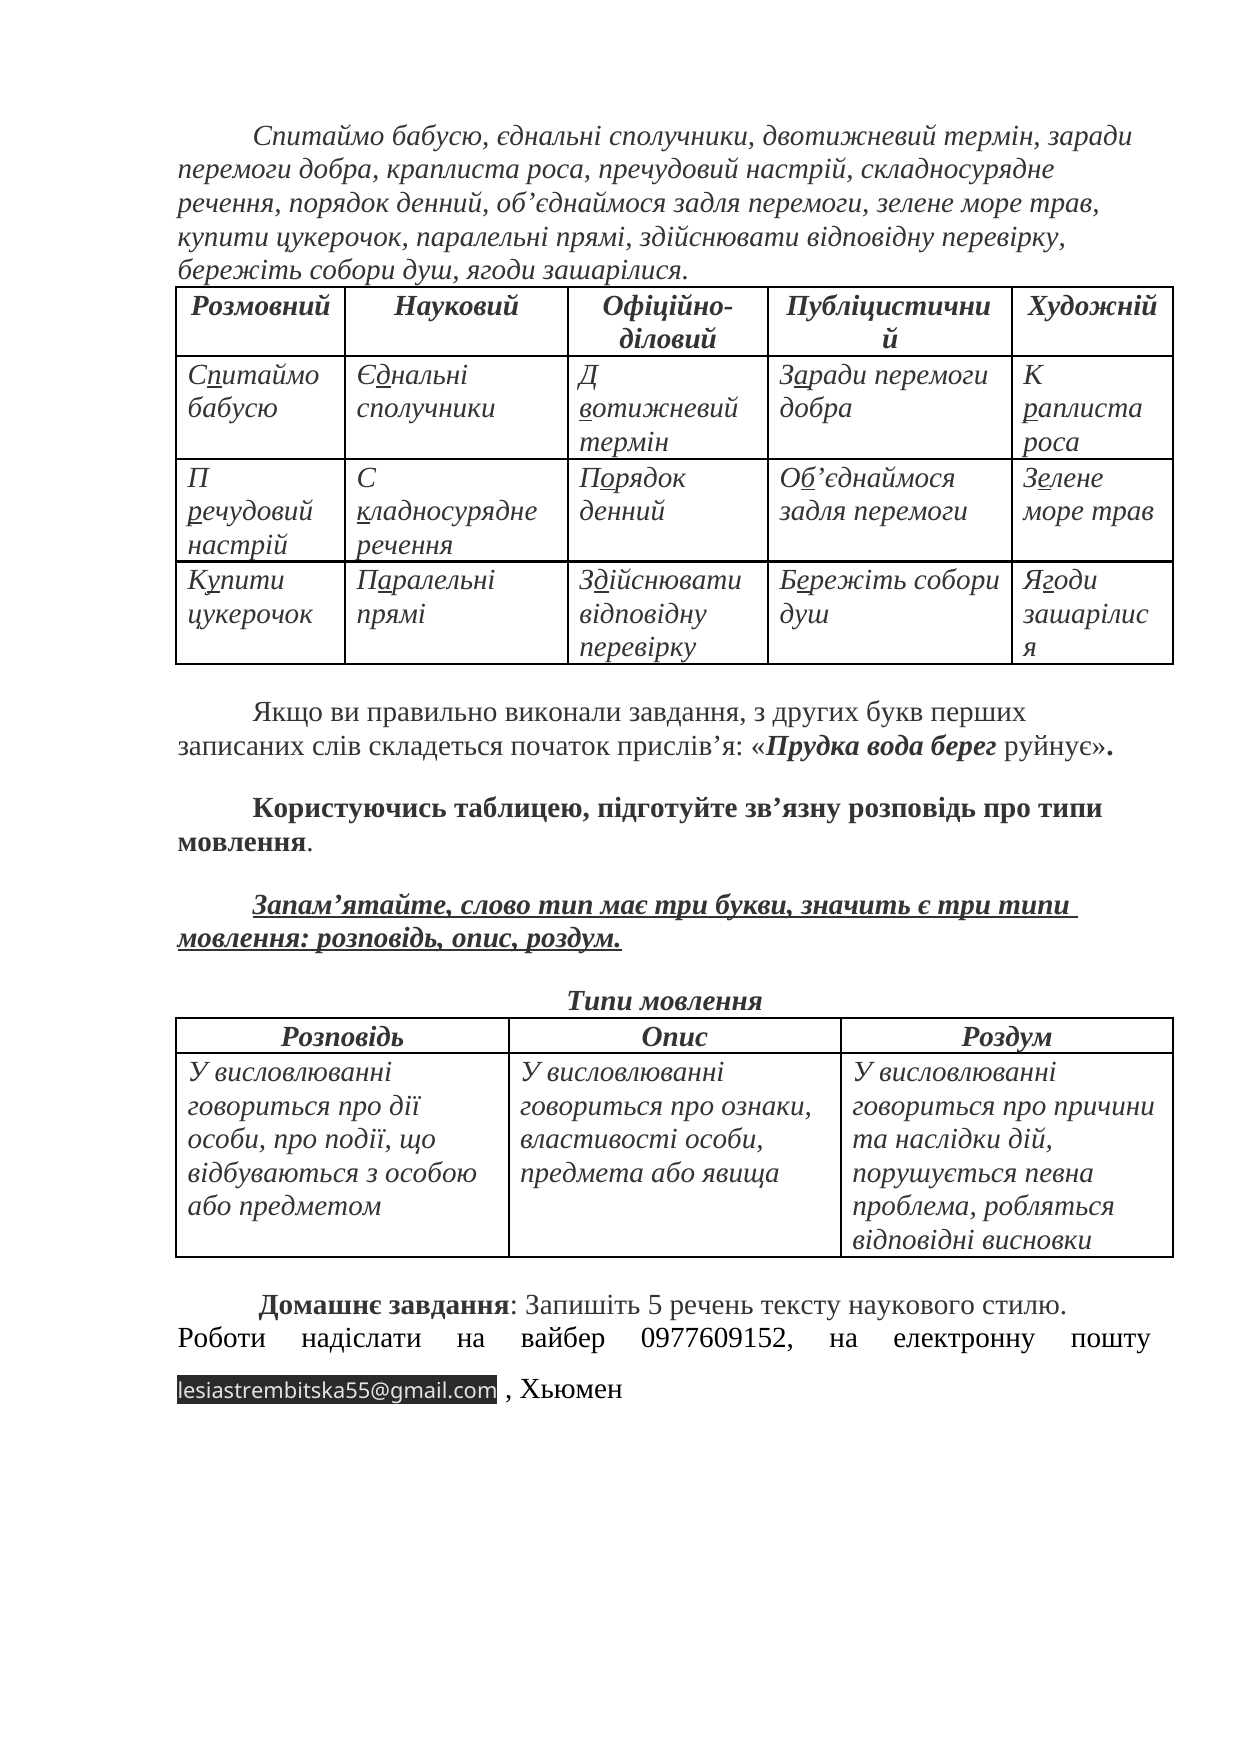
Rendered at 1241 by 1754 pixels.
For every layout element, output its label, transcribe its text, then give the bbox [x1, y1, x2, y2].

table_cell Заради перемоги добра [769, 357, 1011, 458]
table_header Науковий [346, 288, 567, 355]
text Користуючись таблицею, підготуйте зв’язну розповідь про типи мовлення. [177, 791, 1152, 858]
table_cell Двотижневий термін [569, 357, 767, 458]
table_header Публіцистичний [769, 288, 1011, 355]
text Роботи надіслати на вайбер 0977609152, на електронну пошту lesiastrembitska55@gmail.com , Хьюмен [177, 1320, 1152, 1404]
table_cell Спитаймо бабусю [177, 357, 344, 458]
table_cell Краплиста роса [1013, 357, 1172, 458]
table_cell Здійснювати відповідну перевірку [569, 563, 767, 663]
text Запам’ятайте, слово тип має три букви, значить є три типи мовлення: розповідь, опис, роздум. [177, 887, 1152, 954]
table_cell Зелене море трав [1013, 460, 1172, 560]
text Типи мовлення [177, 983, 1152, 1017]
table_cell Бережіть собори душ [769, 563, 1011, 663]
table_cell Ягоди зашарілися [1013, 563, 1172, 663]
table_header Офіційно-діловий [569, 288, 767, 355]
table_header Художній [1013, 288, 1172, 355]
table_header Розповідь [177, 1019, 508, 1052]
table_cell Порядок денний [569, 460, 767, 560]
table_header Розмовний [177, 288, 344, 355]
table_cell Купити цукерочок [177, 563, 344, 663]
table_cell У висловлюванні говориться про ознаки, властивості особи, предмета або явища [510, 1054, 840, 1256]
table_cell Об’єднаймося задля перемоги [769, 460, 1011, 560]
table_cell У висловлюванні говориться про дії особи, про події, що відбуваються з особою або предметом [177, 1054, 508, 1256]
text Якщо ви правильно виконали завдання, з других букв перших записаних слів складеться початок прислів’я: «Прудка вода берег руйнує». [177, 694, 1152, 761]
table_header Роздум [842, 1019, 1172, 1052]
table_cell Пречудовий настрій [177, 460, 344, 560]
table_cell Паралельні прямі [346, 563, 567, 663]
table_cell У висловлюванні говориться про причини та наслідки дій, порушується певна проблема, робляться відповідні висновки [842, 1054, 1172, 1256]
text Спитаймо бабусю, єднальні сполучники, двотижневий термін, заради перемоги добра, краплиста роса, пречудовий настрій, складносурядне речення, порядок денний, об’єднаймося задля перемоги, зелене море трав, купити цукерочок, паралельні прямі, здійснювати відповідну перевірку, бережіть собори душ, ягоди зашарілися. [177, 118, 1152, 286]
table_header Опис [510, 1019, 840, 1052]
table_cell Єднальні сполучники [346, 357, 567, 458]
text Домашнє завдання: Запишіть 5 речень тексту наукового стилю. [177, 1287, 1152, 1320]
table_cell Складносурядне речення [346, 460, 567, 560]
